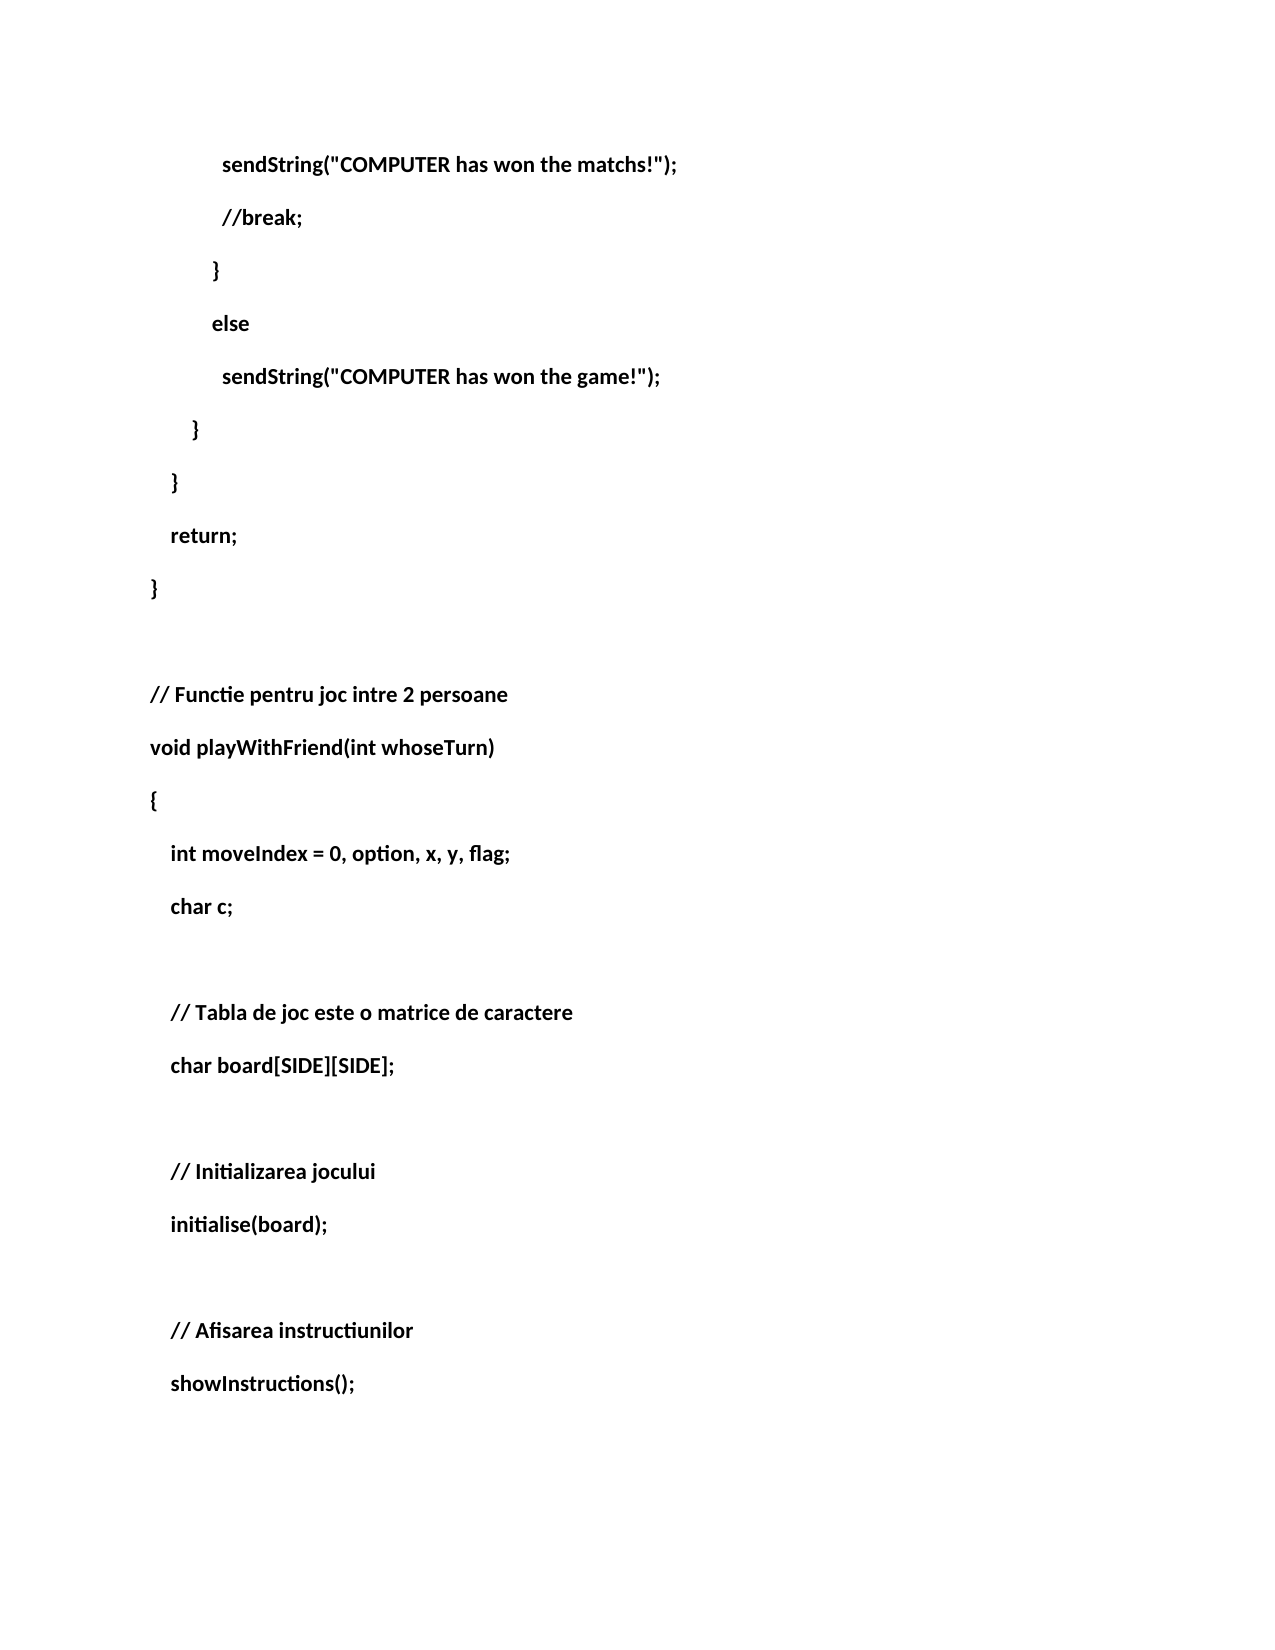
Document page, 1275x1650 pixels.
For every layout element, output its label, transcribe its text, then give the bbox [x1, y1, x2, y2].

text char board[SIDE][SIDE]; [150, 1051, 1125, 1079]
text // Afisarea instructiunilor [150, 1316, 1125, 1344]
text // Initializarea jocului [150, 1157, 1125, 1185]
text return; [150, 521, 1125, 549]
text // Tabla de joc este o matrice de caractere [150, 998, 1125, 1026]
text showInstructions(); [150, 1369, 1125, 1397]
text sendString("COMPUTER has won the matchs!"); [150, 150, 1125, 178]
text } [150, 574, 1125, 602]
text } [150, 468, 1125, 496]
text { [150, 786, 1125, 814]
text // Functie pentru joc intre 2 persoane [150, 680, 1125, 708]
text initialise(board); [150, 1210, 1125, 1238]
text } [150, 415, 1125, 443]
text } [150, 256, 1125, 284]
text //break; [150, 203, 1125, 231]
text sendString("COMPUTER has won the game!"); [150, 362, 1125, 390]
text int moveIndex = 0, option, x, y, flag; [150, 839, 1125, 867]
text char c; [150, 892, 1125, 920]
text else [150, 309, 1125, 337]
text void playWithFriend(int whoseTurn) [150, 733, 1125, 761]
